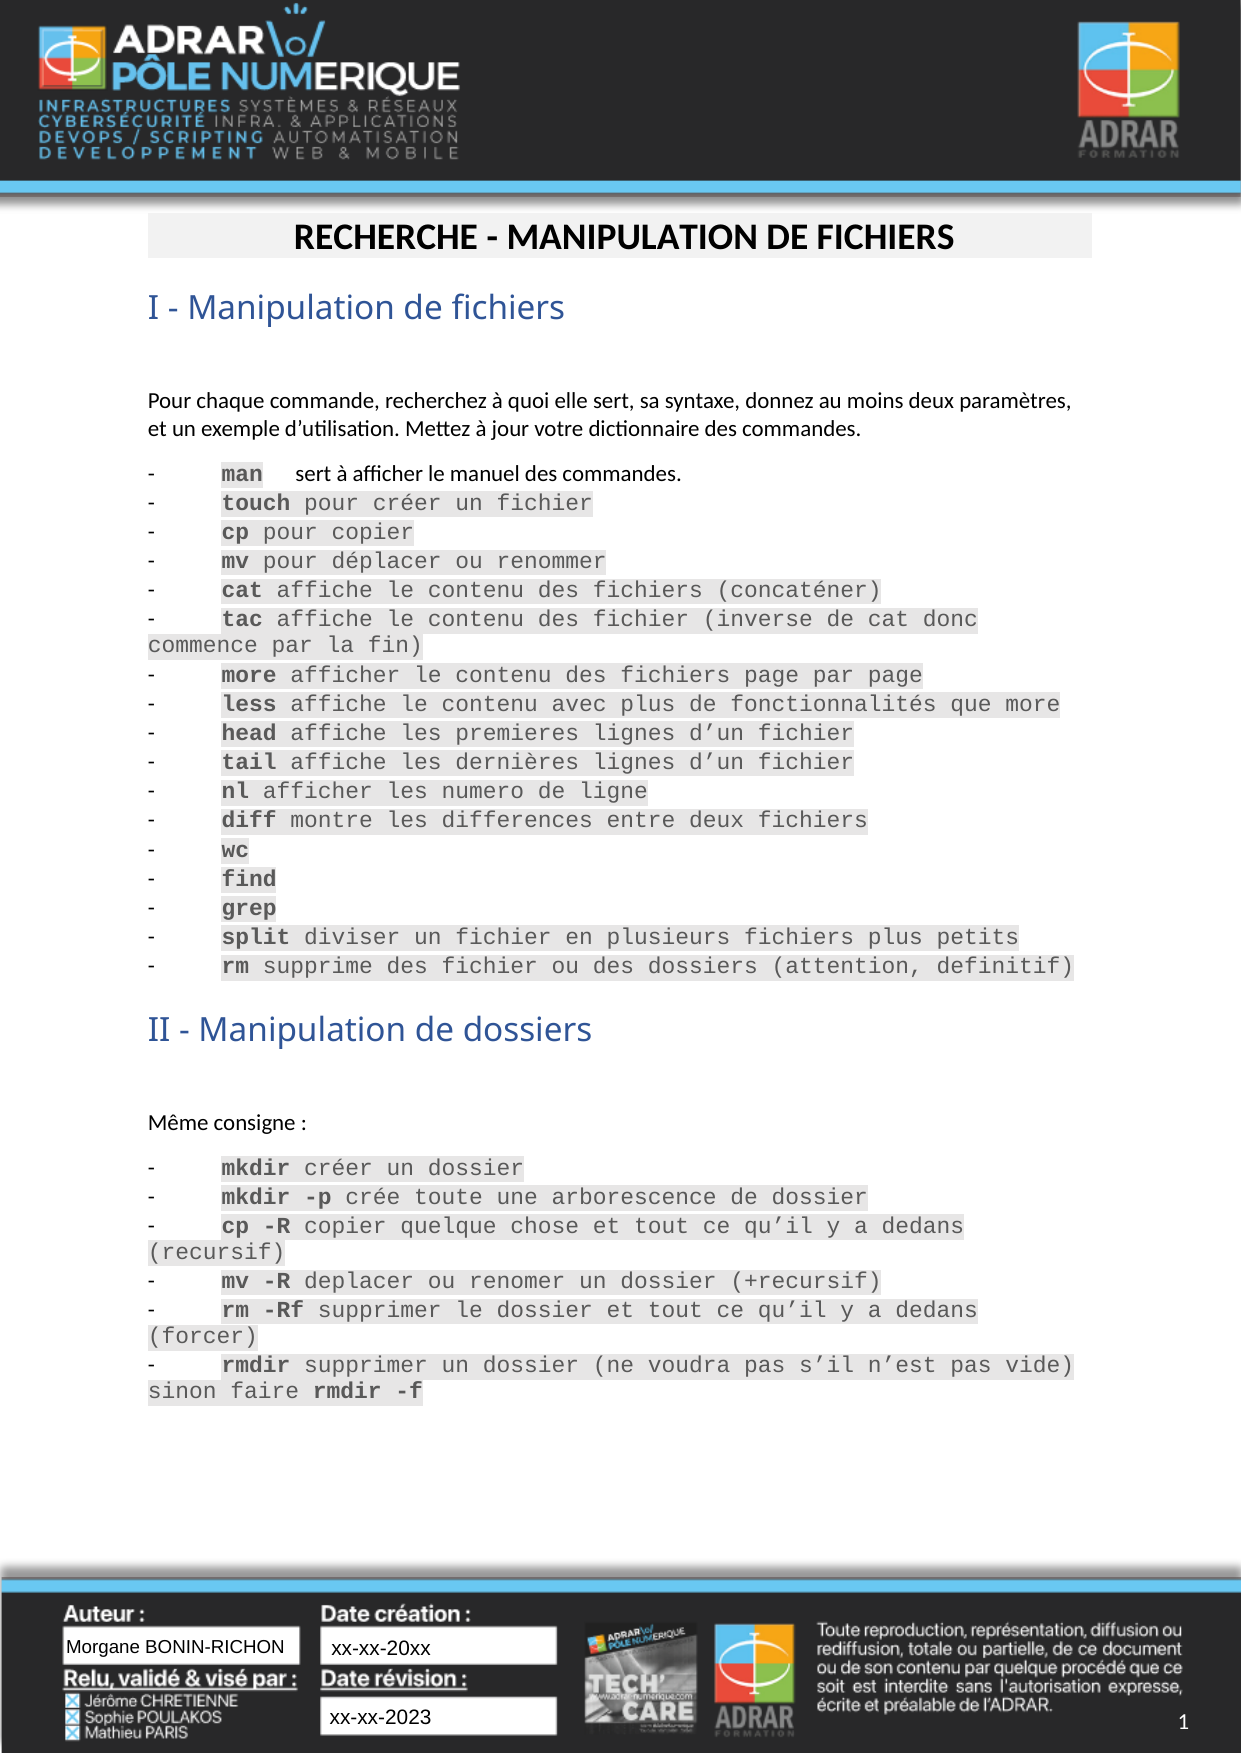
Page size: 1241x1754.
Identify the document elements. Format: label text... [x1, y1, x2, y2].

text - less affiche le contenu avec plus de fonctionnalités que more [148, 689, 1092, 718]
subtitle II - Manipulation de dossiers [148, 1006, 1092, 1051]
text - nl afficher les numero de ligne [148, 776, 1092, 806]
text - mv -R deplacer ou renomer un dossier (+recursif) [148, 1266, 1092, 1295]
text - more afficher le contenu des fichiers page par page [148, 660, 1092, 689]
text - cp pour copier [148, 517, 1092, 546]
text - tail affiche les dernières lignes d’un fichier [148, 747, 1092, 776]
text - head affiche les premieres lignes d’un fichier [148, 718, 1092, 747]
text - rm -Rf supprimer le dossier et tout ce qu’il y a dedans (forcer) [148, 1295, 1092, 1351]
text - mv pour déplacer ou renommer [148, 546, 1092, 575]
text - diff montre les differences entre deux fichiers [148, 806, 1092, 835]
text - tac affiche le contenu des fichier (inverse de cat donc commence par la fin) [148, 604, 1092, 660]
text - find [148, 864, 1092, 893]
text - mkdir créer un dossier [148, 1153, 1092, 1182]
text - wc [148, 835, 1092, 864]
subtitle I - Manipulation de fichiers [148, 283, 1092, 329]
text Pour chaque commande, recherchez à quoi elle sert, sa syntaxe, donnez au moins deux paramètres, et un exemple d’utilisation. Mettez à jour votre dictionnaire des commandes. [148, 386, 1092, 442]
text - grep [148, 893, 1092, 922]
picture [0, 0, 1241, 197]
text - touch pour créer un fichier [148, 488, 1092, 517]
text - rm supprime des fichier ou des dossiers (attention, definitif) [148, 951, 1092, 981]
text - mkdir -p crée toute une arborescence de dossier [148, 1182, 1092, 1211]
text Même consigne : [148, 1108, 1092, 1136]
text - split diviser un fichier en plusieurs fichiers plus petits [148, 922, 1092, 951]
text - cat affiche le contenu des fichiers (concaténer) [148, 575, 1092, 604]
text - rmdir supprimer un dossier (ne voudra pas s’il n’est pas vide) sinon faire rmdir -f [148, 1351, 1092, 1406]
text - man sert à afficher le manuel des commandes. [148, 459, 1092, 488]
text - cp -R copier quelque chose et tout ce qu’il y a dedans (recursif) [148, 1211, 1092, 1266]
picture [1, 1577, 1241, 1753]
